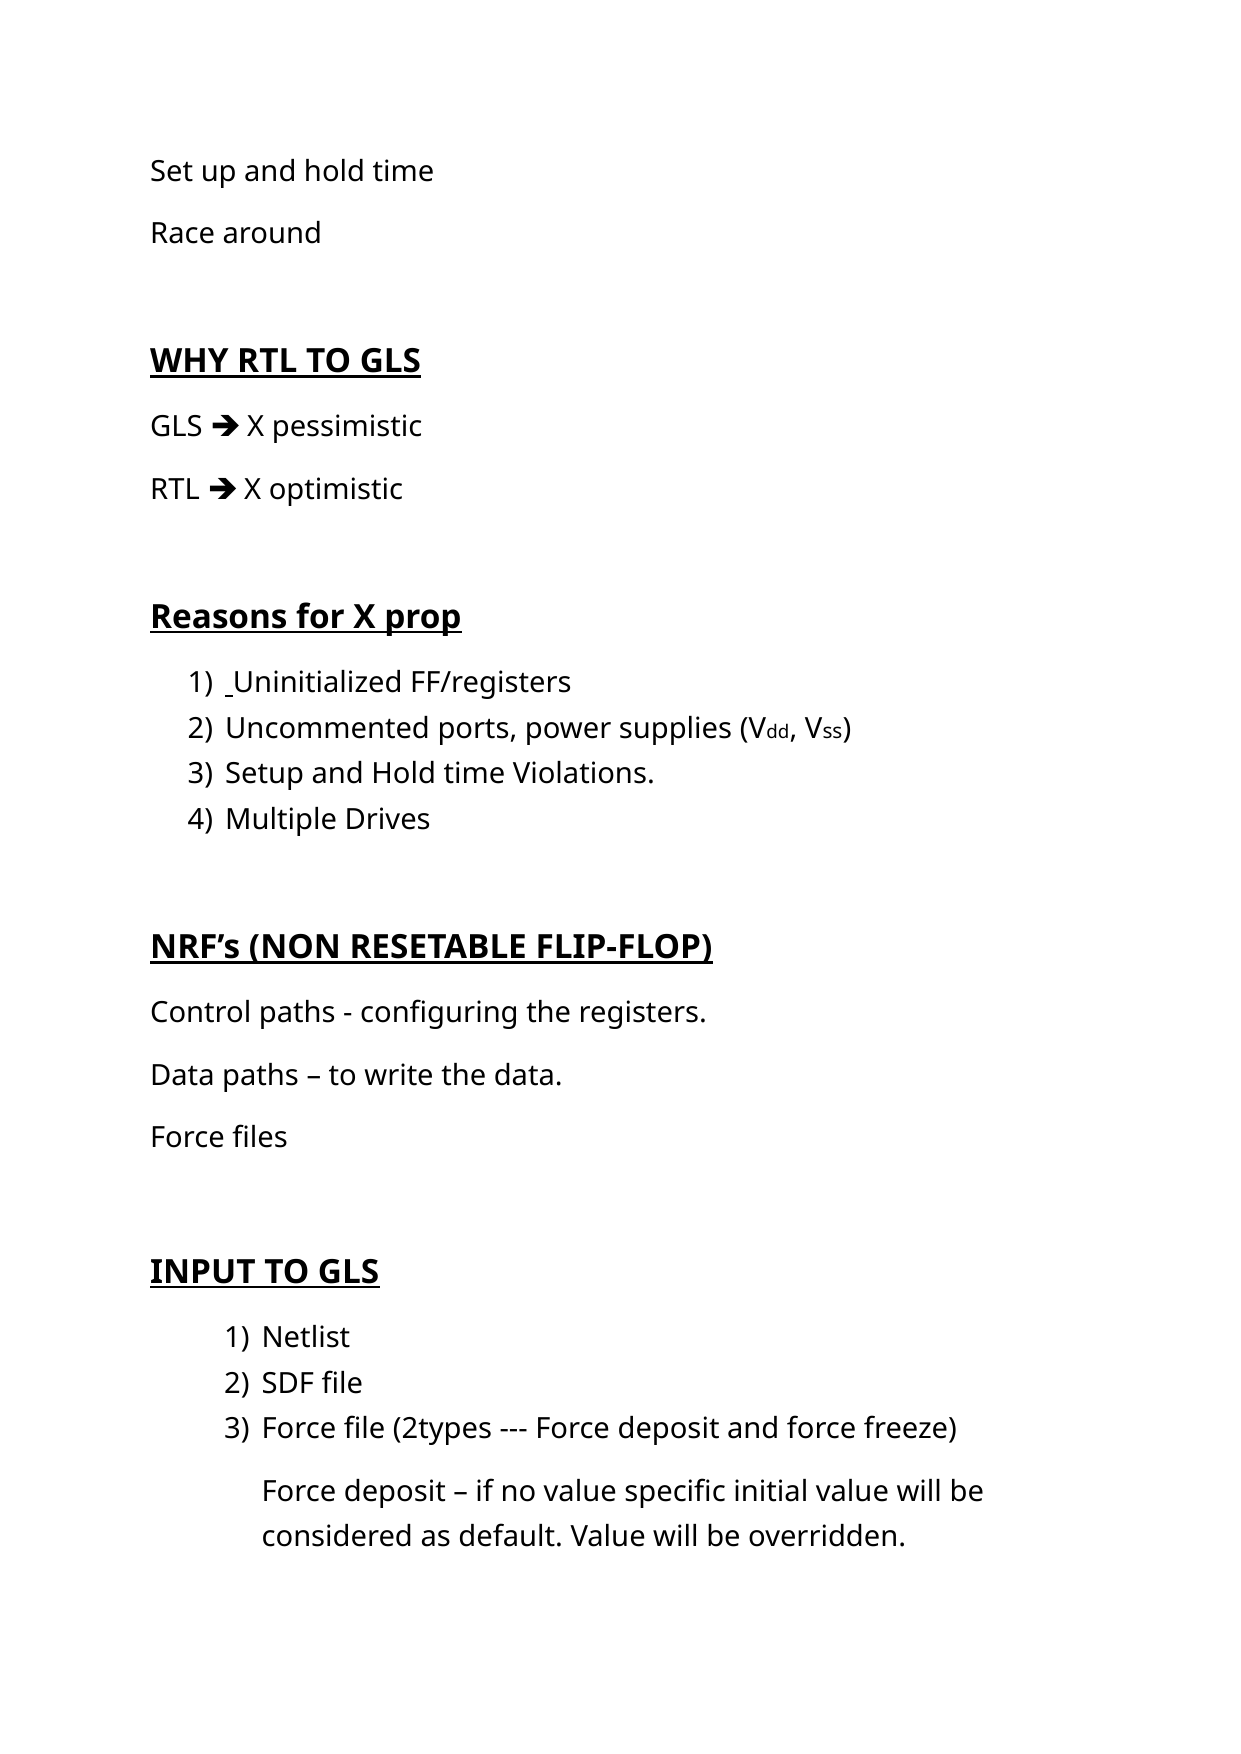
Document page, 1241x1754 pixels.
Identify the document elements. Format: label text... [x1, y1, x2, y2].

text Race around [150, 212, 1090, 252]
text Reasons for X prop [150, 593, 1090, 638]
text Data paths – to write the data. [150, 1054, 1090, 1094]
list SDF file [224, 1362, 1090, 1402]
text NRF’s (NON RESETABLE FLIP-FLOP) [150, 923, 1090, 968]
text RTL X optimistic [150, 468, 1090, 508]
text Force files [150, 1116, 1090, 1156]
list Multiple Drives [187, 798, 1090, 838]
text Set up and hold time [150, 150, 1090, 190]
list Netlist [224, 1316, 1090, 1356]
list Uninitialized FF/registers [187, 661, 1090, 701]
text INPUT TO GLS [150, 1247, 1090, 1293]
text Force deposit – if no value specific initial value will be considered as default. Value will be overridden. [261, 1470, 1090, 1555]
text Control paths - configuring the registers. [150, 992, 1090, 1031]
list Setup and Hold time Violations. [187, 753, 1090, 792]
list Force file (2types --- Force deposit and force freeze) [224, 1408, 1090, 1447]
list Uncommented ports, power supplies (Vdd, Vss) [187, 707, 1090, 747]
text GLS X pessimistic [150, 406, 1090, 445]
text WHY RTL TO GLS [150, 337, 1090, 382]
